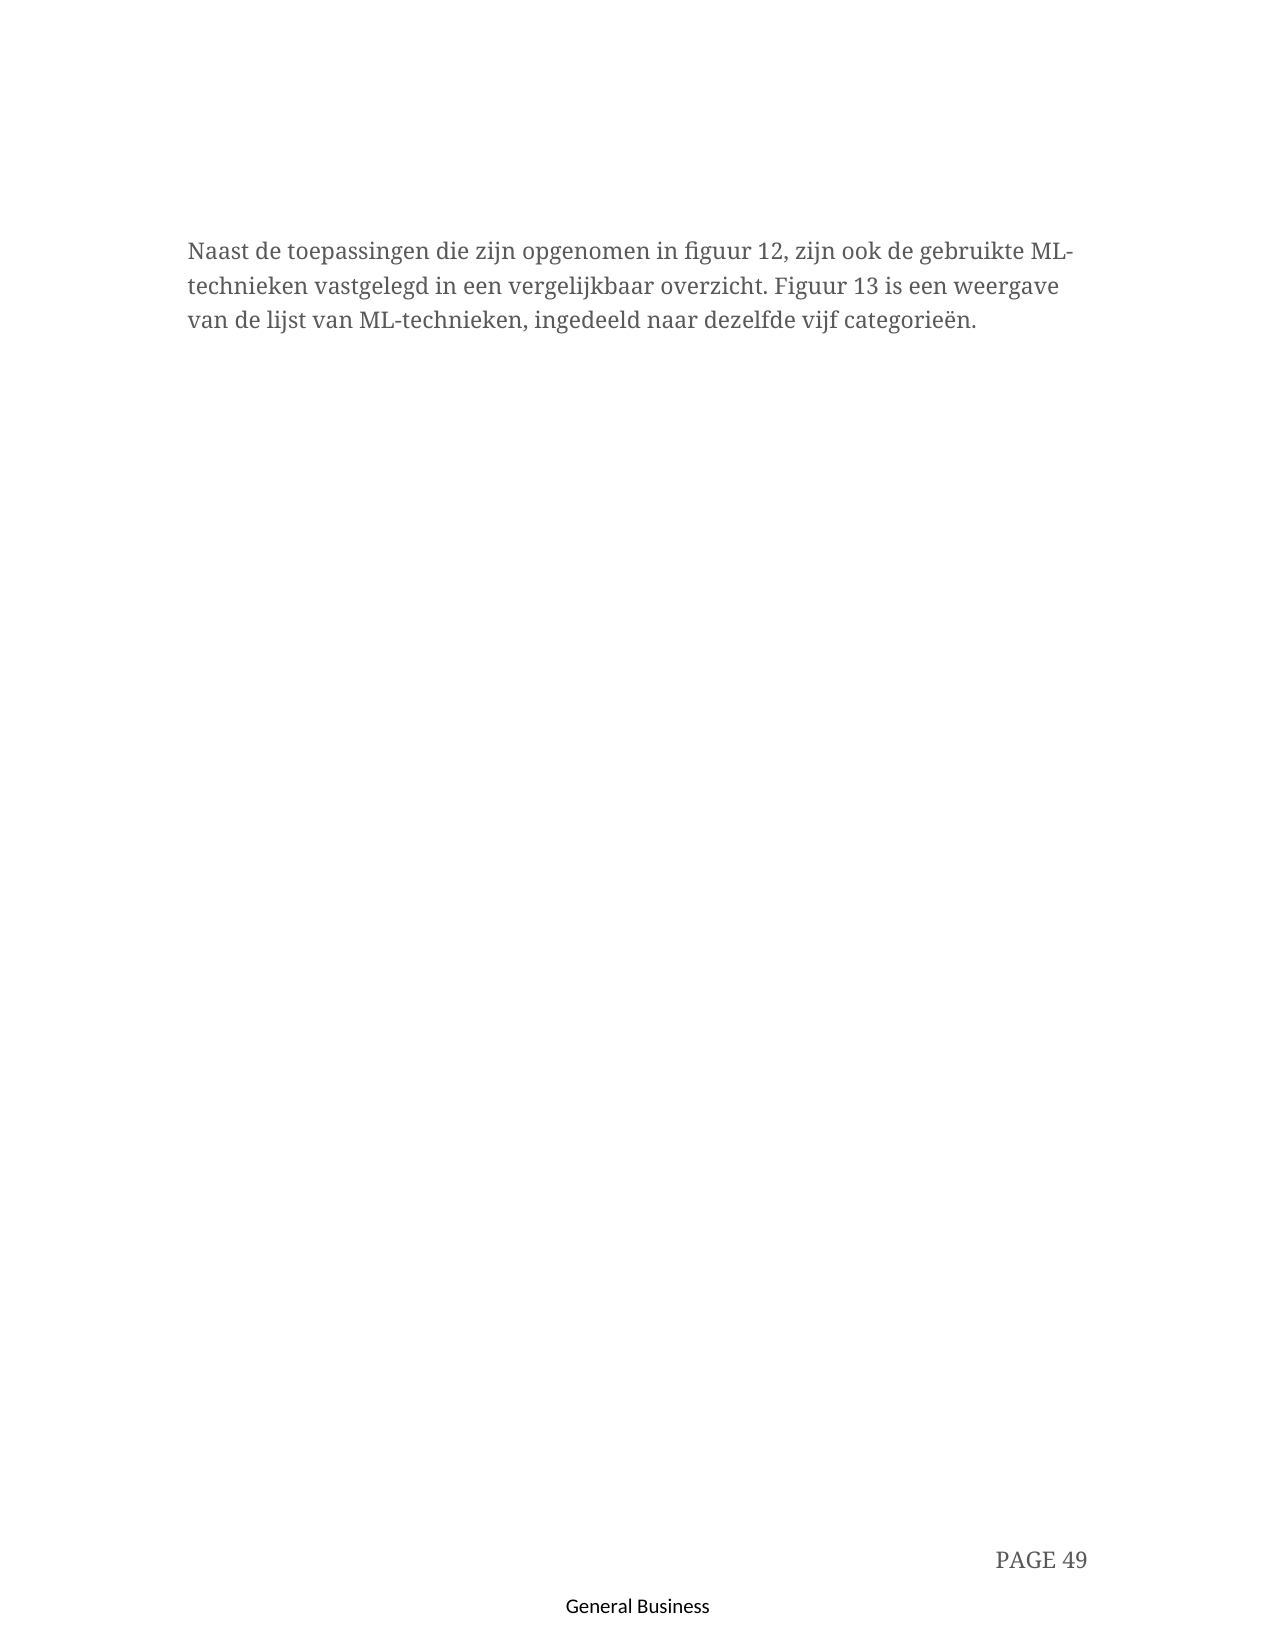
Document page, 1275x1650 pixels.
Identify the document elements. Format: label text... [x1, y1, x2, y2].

text Naast de toepassingen die zijn opgenomen in figuur 12, zijn ook de gebruikte ML-technieken vastgelegd in een vergelijkbaar overzicht. Figuur 13 is een weergave van de lijst van ML-technieken, ingedeeld naar dezelfde vijf categorieën. [187, 235, 1087, 335]
